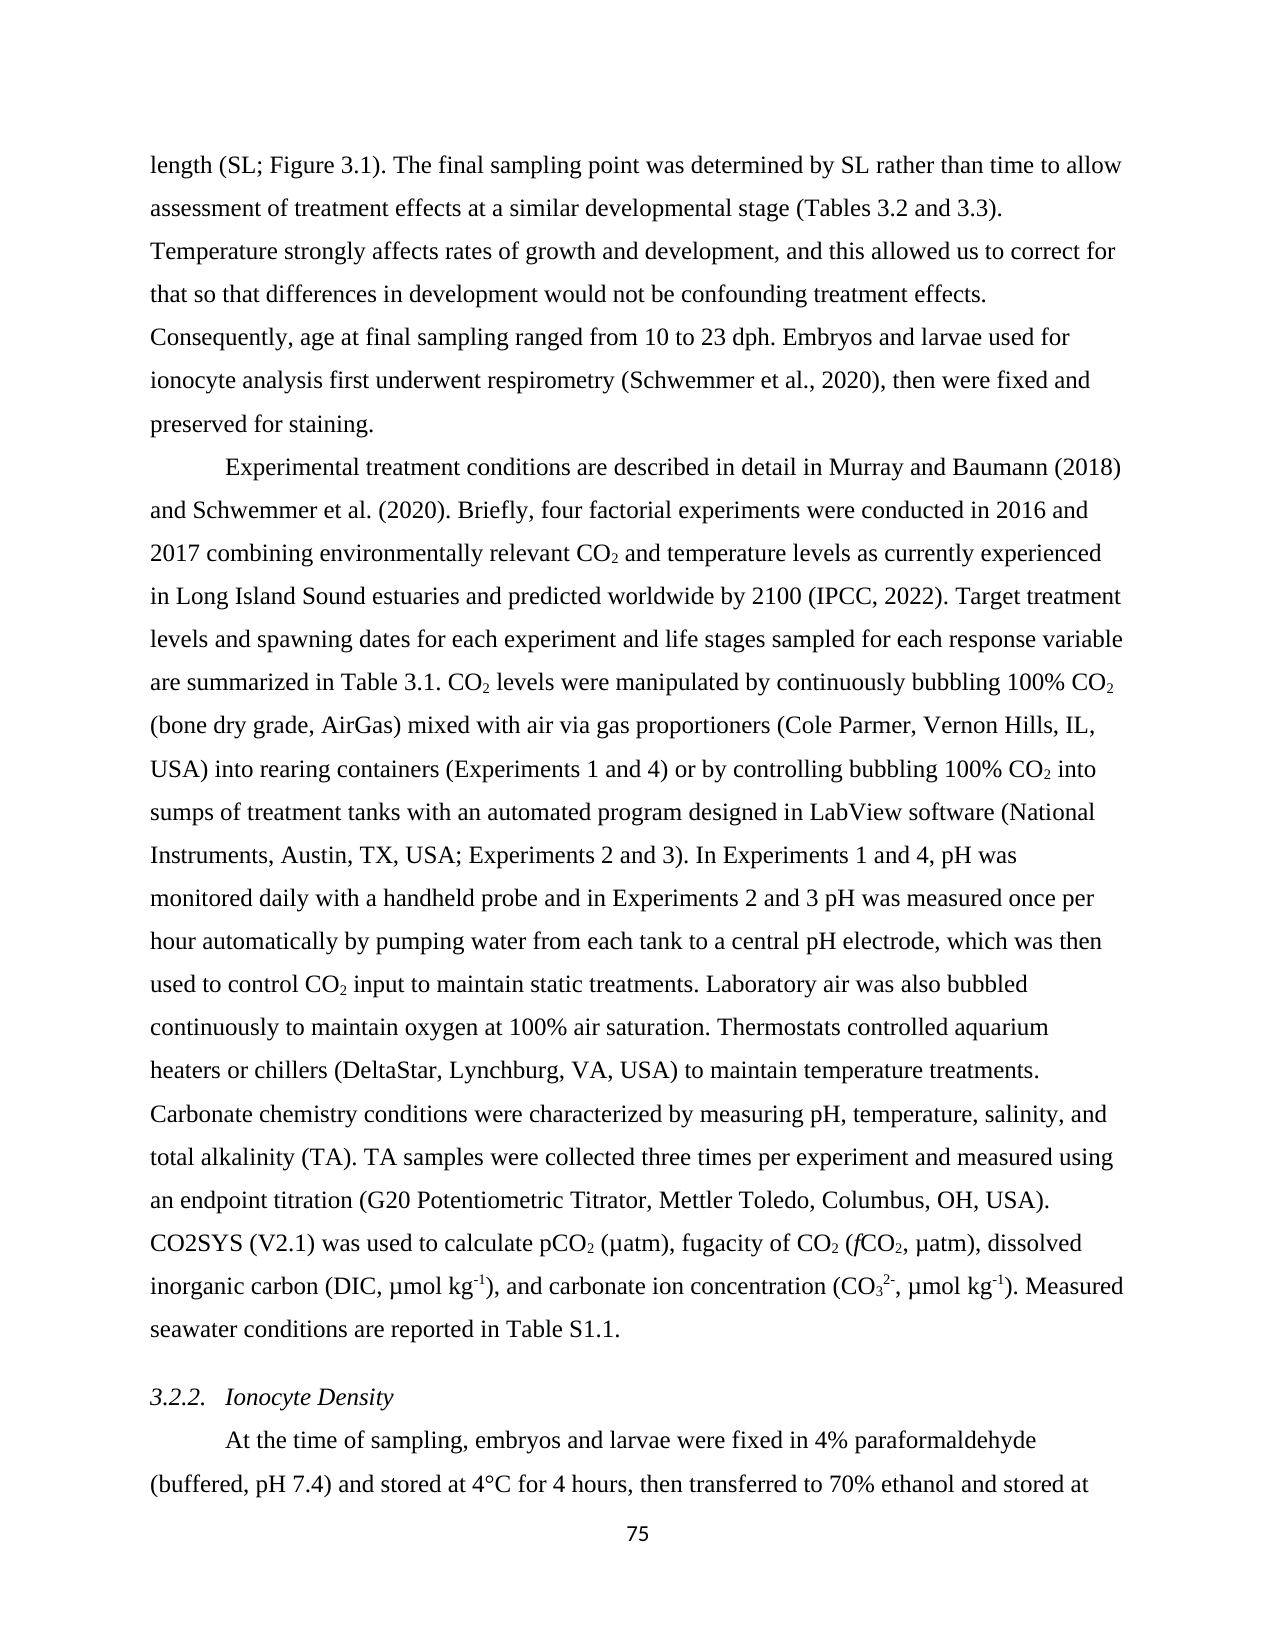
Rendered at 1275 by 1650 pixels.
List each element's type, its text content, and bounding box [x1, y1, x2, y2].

subtitle Ionocyte Density [150, 1382, 1125, 1411]
text Experimental treatment conditions are described in detail in Murray and Baumann (2018) and Schwemmer et al. (2020). Briefly, four factorial experiments were conducted in 2016 and 2017 combining environmentally relevant CO2 and temperature levels as currently experienced in Long Island Sound estuaries and predicted worldwide by 2100 (IPCC, 2022). Target treatment levels and spawning dates for each experiment and life stages sampled for each response variable are summarized in Table 3.1. CO2 levels were manipulated by continuously bubbling 100% CO2 (bone dry grade, AirGas) mixed with air via gas proportioners (Cole Parmer, Vernon Hills, IL, USA) into rearing containers (Experiments 1 and 4) or by controlling bubbling 100% CO2 into sumps of treatment tanks with an automated program designed in LabView software (National Instruments, Austin, TX, USA; Experiments 2 and 3). In Experiments 1 and 4, pH was monitored daily with a handheld probe and in Experiments 2 and 3 pH was measured once per hour automatically by pumping water from each tank to a central pH electrode, which was then used to control CO2 input to maintain static treatments. Laboratory air was also bubbled continuously to maintain oxygen at 100% air saturation. Thermostats controlled aquarium heaters or chillers (DeltaStar, Lynchburg, VA, USA) to maintain temperature treatments. Carbonate chemistry conditions were characterized by measuring pH, temperature, salinity, and total alkalinity (TA). TA samples were collected three times per experiment and measured using an endpoint titration (G20 Potentiometric Titrator, Mettler Toledo, Columbus, OH, USA). CO2SYS (V2.1) was used to calculate pCO2 (µatm), fugacity of CO2 (fCO2, µatm), dissolved inorganic carbon (DIC, µmol kg-1), and carbonate ion concentration (CO32-, µmol kg-1). Measured seawater conditions are reported in Table S1.1. [150, 452, 1125, 1343]
